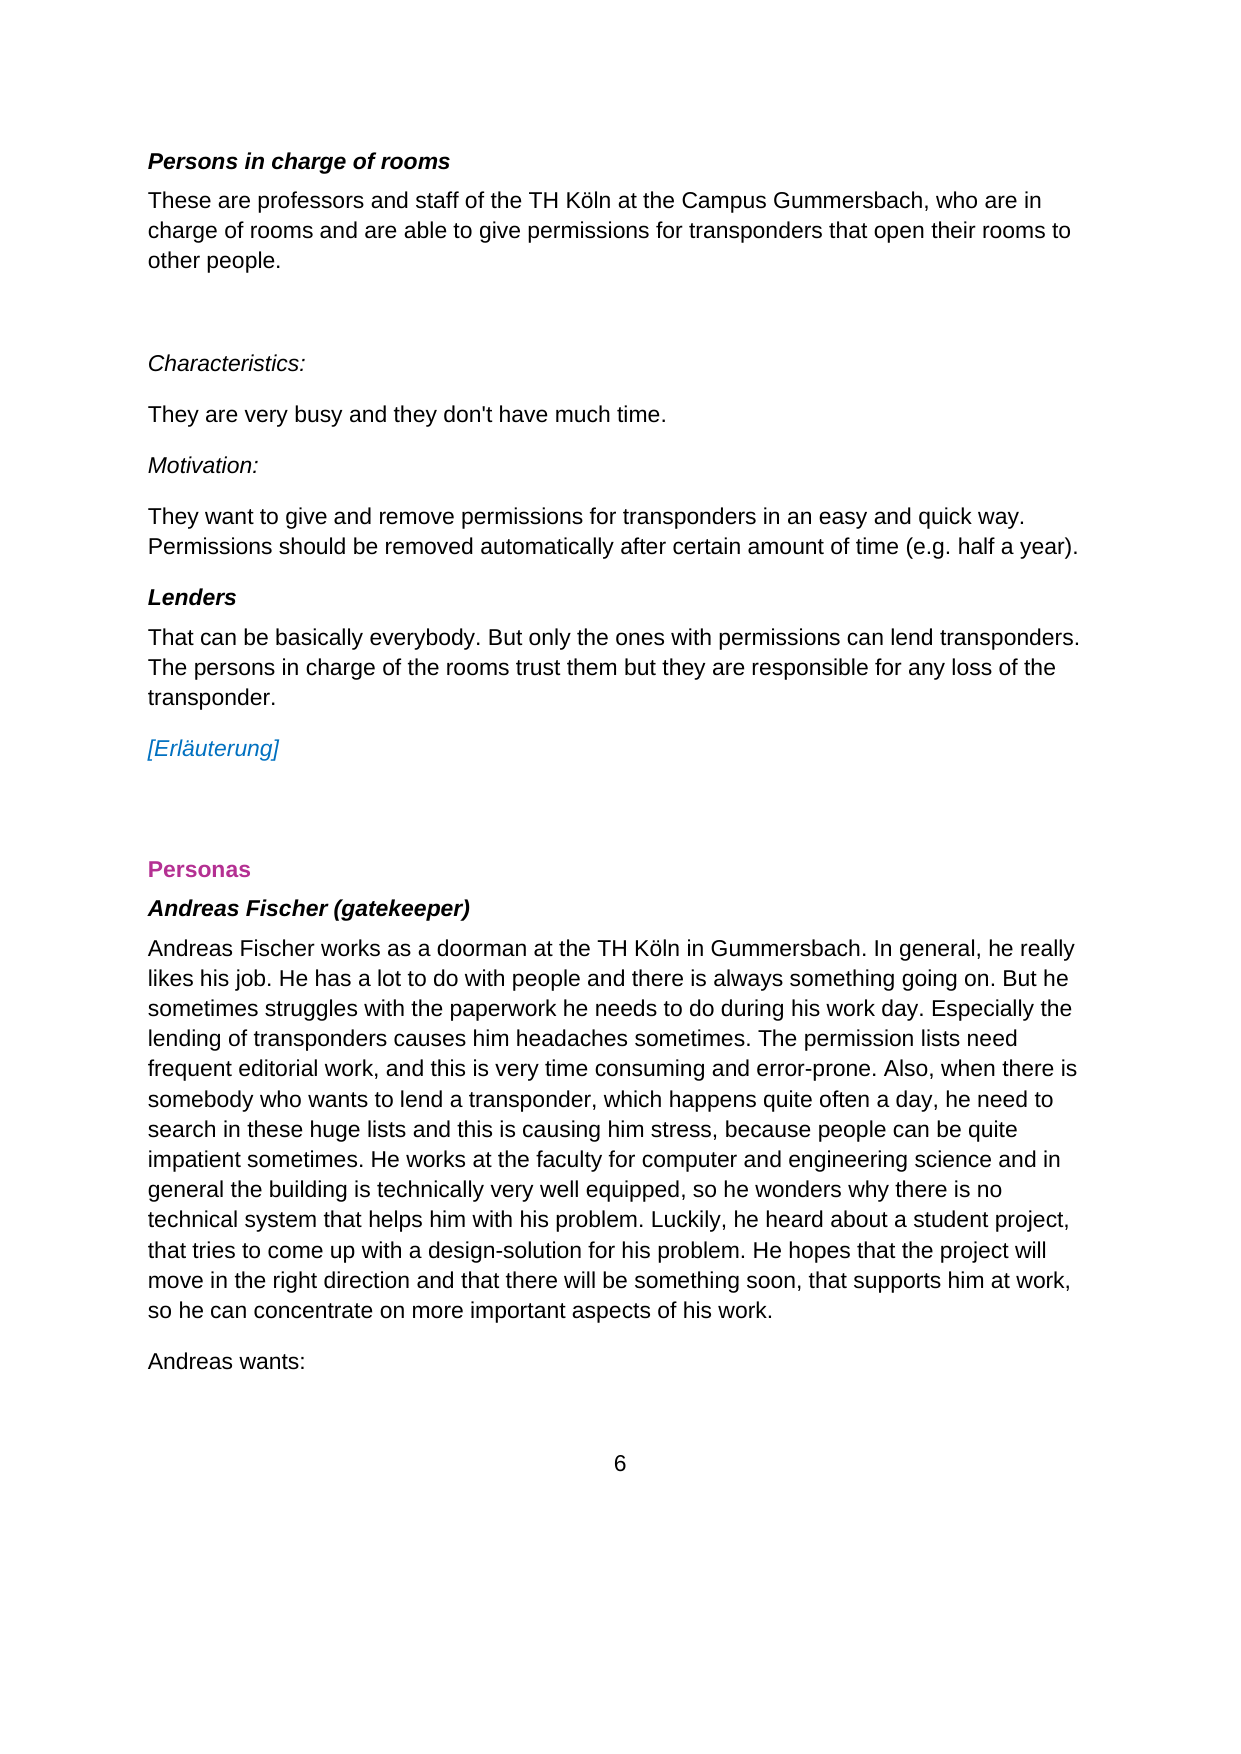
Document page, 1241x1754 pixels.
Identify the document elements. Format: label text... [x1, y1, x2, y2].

text Andreas Fischer works as a doorman at the TH Köln in Gummersbach. In general, he really likes his job. He has a lot to do with people and there is always something going on. But he sometimes struggles with the paperwork he needs to do during his work day. Especially the lending of transponders causes him headaches sometimes. The permission lists need frequent editorial work, and this is very time consuming and error-prone. Also, when there is somebody who wants to lend a transponder, which happens quite often a day, he need to search in these huge lists and this is causing him stress, because people can be quite impatient sometimes. He works at the faculty for computer and engineering science and in general the building is technically very well equipped, so he wonders why there is no technical system that helps him with his problem. Luckily, he heard about a student project, that tries to come up with a design-solution for his problem. He hopes that the project will move in the right direction and that there will be something soon, that supports him at work, so he can concentrate on more important aspects of his work. [148, 934, 1093, 1323]
text Motivation: [148, 452, 1093, 478]
text That can be basically everybody. But only the ones with permissions can lend transponders. The persons in charge of the rooms trust them but they are responsible for any loss of the transponder. [148, 623, 1093, 710]
text They are very busy and they don't have much time. [148, 401, 1093, 427]
subtitle Andreas Fischer (gatekeeper) [148, 895, 1093, 921]
text Characteristics: [148, 349, 1093, 376]
text [Erläuterung] [148, 735, 1093, 761]
text They want to give and remove permissions for transponders in an easy and quick way. Permissions should be removed automatically after certain amount of time (e.g. half a year). [148, 503, 1093, 559]
subtitle Personas [148, 856, 1093, 882]
text These are professors and staff of the TH Köln at the Campus Gummersbach, who are in charge of rooms and are able to give permissions for transponders that open their rooms to other people. [148, 187, 1093, 274]
subtitle Lenders [148, 584, 1093, 610]
text Andreas wants: [148, 1348, 1093, 1374]
subtitle Persons in charge of rooms [148, 148, 1093, 174]
